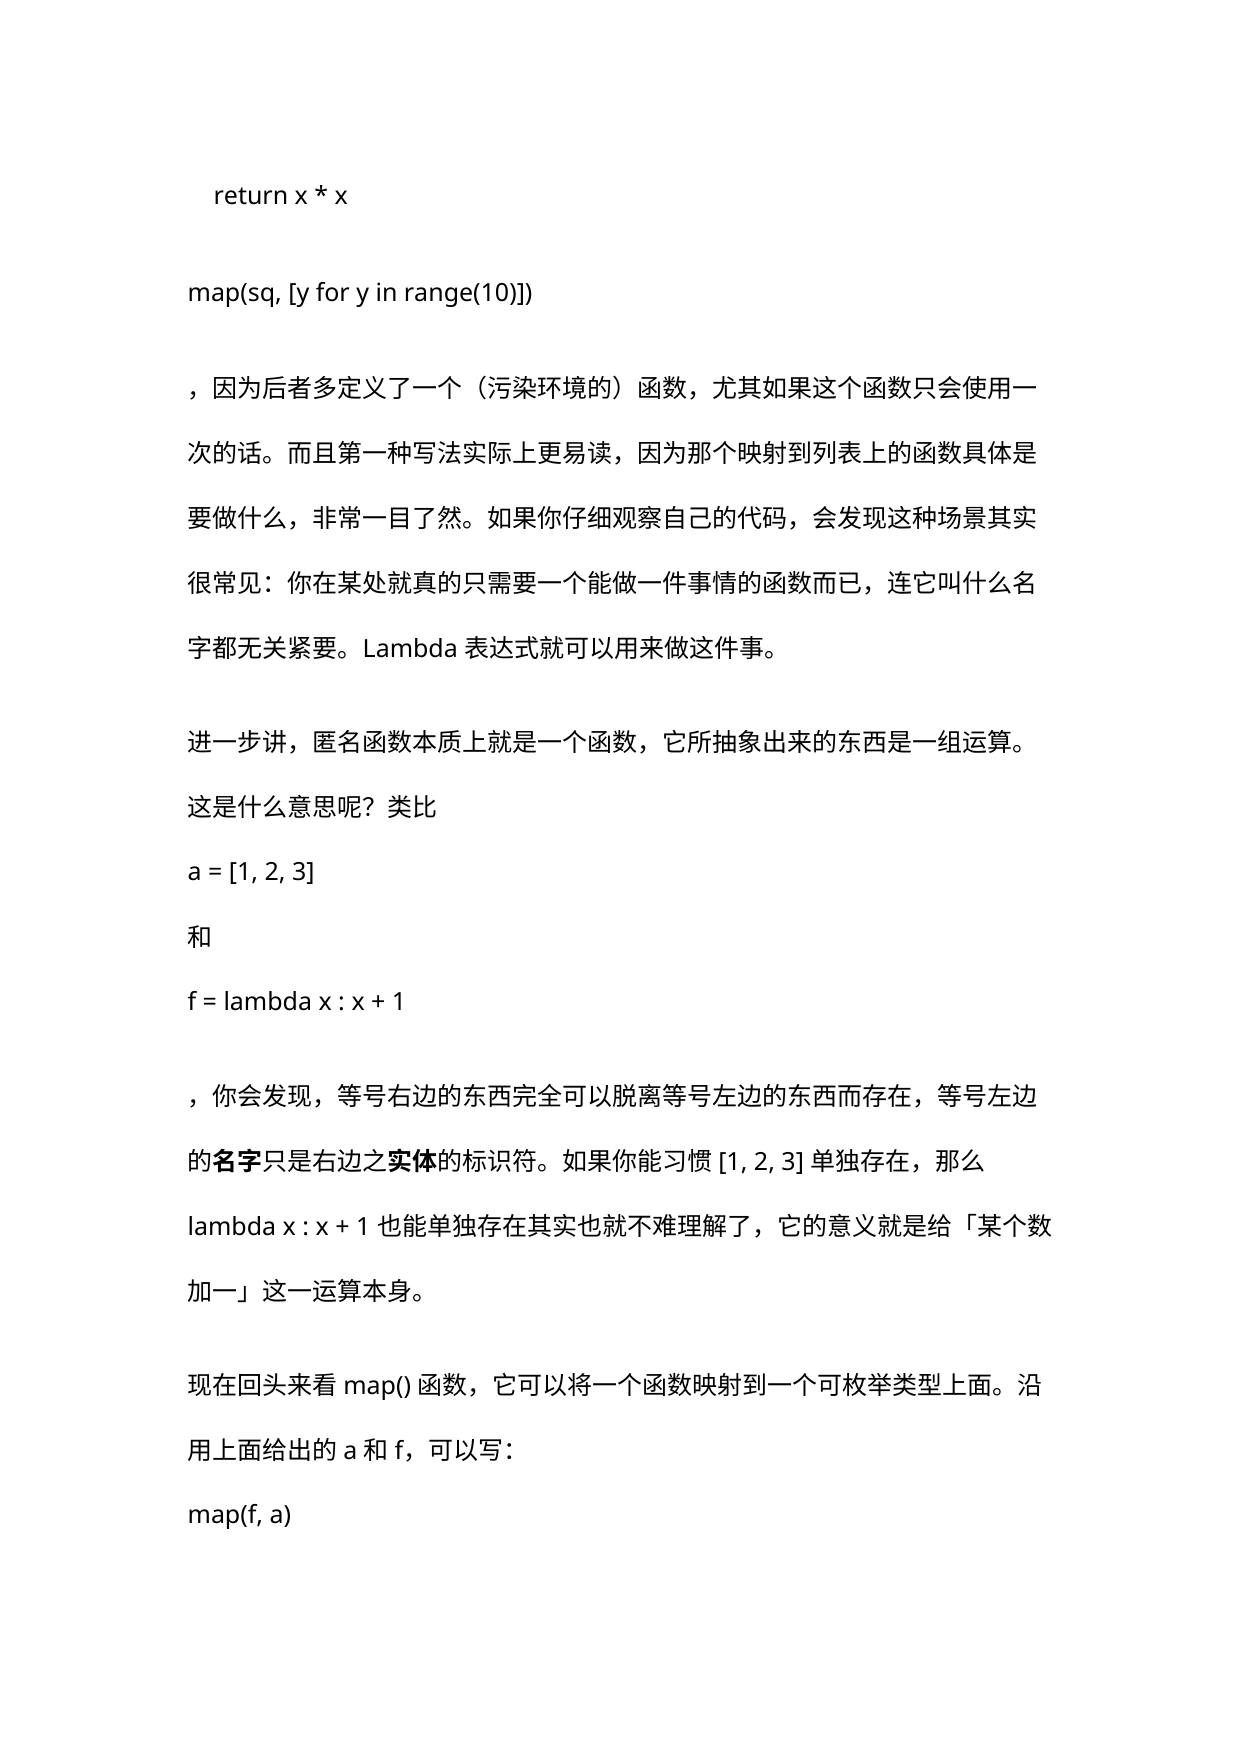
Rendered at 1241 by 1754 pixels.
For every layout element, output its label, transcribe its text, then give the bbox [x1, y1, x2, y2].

text 现在回头来看 map() 函数，它可以将一个函数映射到一个可枚举类型上面。沿用上面给出的 a 和 f，可以写： [187, 1351, 1053, 1481]
text return x * x [187, 162, 1053, 227]
text ，你会发现，等号右边的东西完全可以脱离等号左边的东西而存在，等号左边的名字只是右边之实体的标识符。如果你能习惯 [1, 2, 3] 单独存在，那么 lambda x : x + 1 也能单独存在其实也就不难理解了，它的意义就是给「某个数加一」这一运算本身。 [187, 1062, 1053, 1322]
text 和 [187, 903, 1053, 968]
text a = [1, 2, 3] [187, 838, 1053, 903]
text 进一步讲，匿名函数本质上就是一个函数，它所抽象出来的东西是一组运算。这是什么意思呢？类比 [187, 708, 1053, 838]
text map(sq, [y for y in range(10)]) [187, 259, 1053, 324]
text f = lambda x : x + 1 [187, 968, 1053, 1033]
text map(f, a) [187, 1481, 1053, 1546]
text ，因为后者多定义了一个（污染环境的）函数，尤其如果这个函数只会使用一次的话。而且第一种写法实际上更易读，因为那个映射到列表上的函数具体是要做什么，非常一目了然。如果你仔细观察自己的代码，会发现这种场景其实很常见：你在某处就真的只需要一个能做一件事情的函数而已，连它叫什么名字都无关紧要。Lambda 表达式就可以用来做这件事。 [187, 354, 1053, 679]
